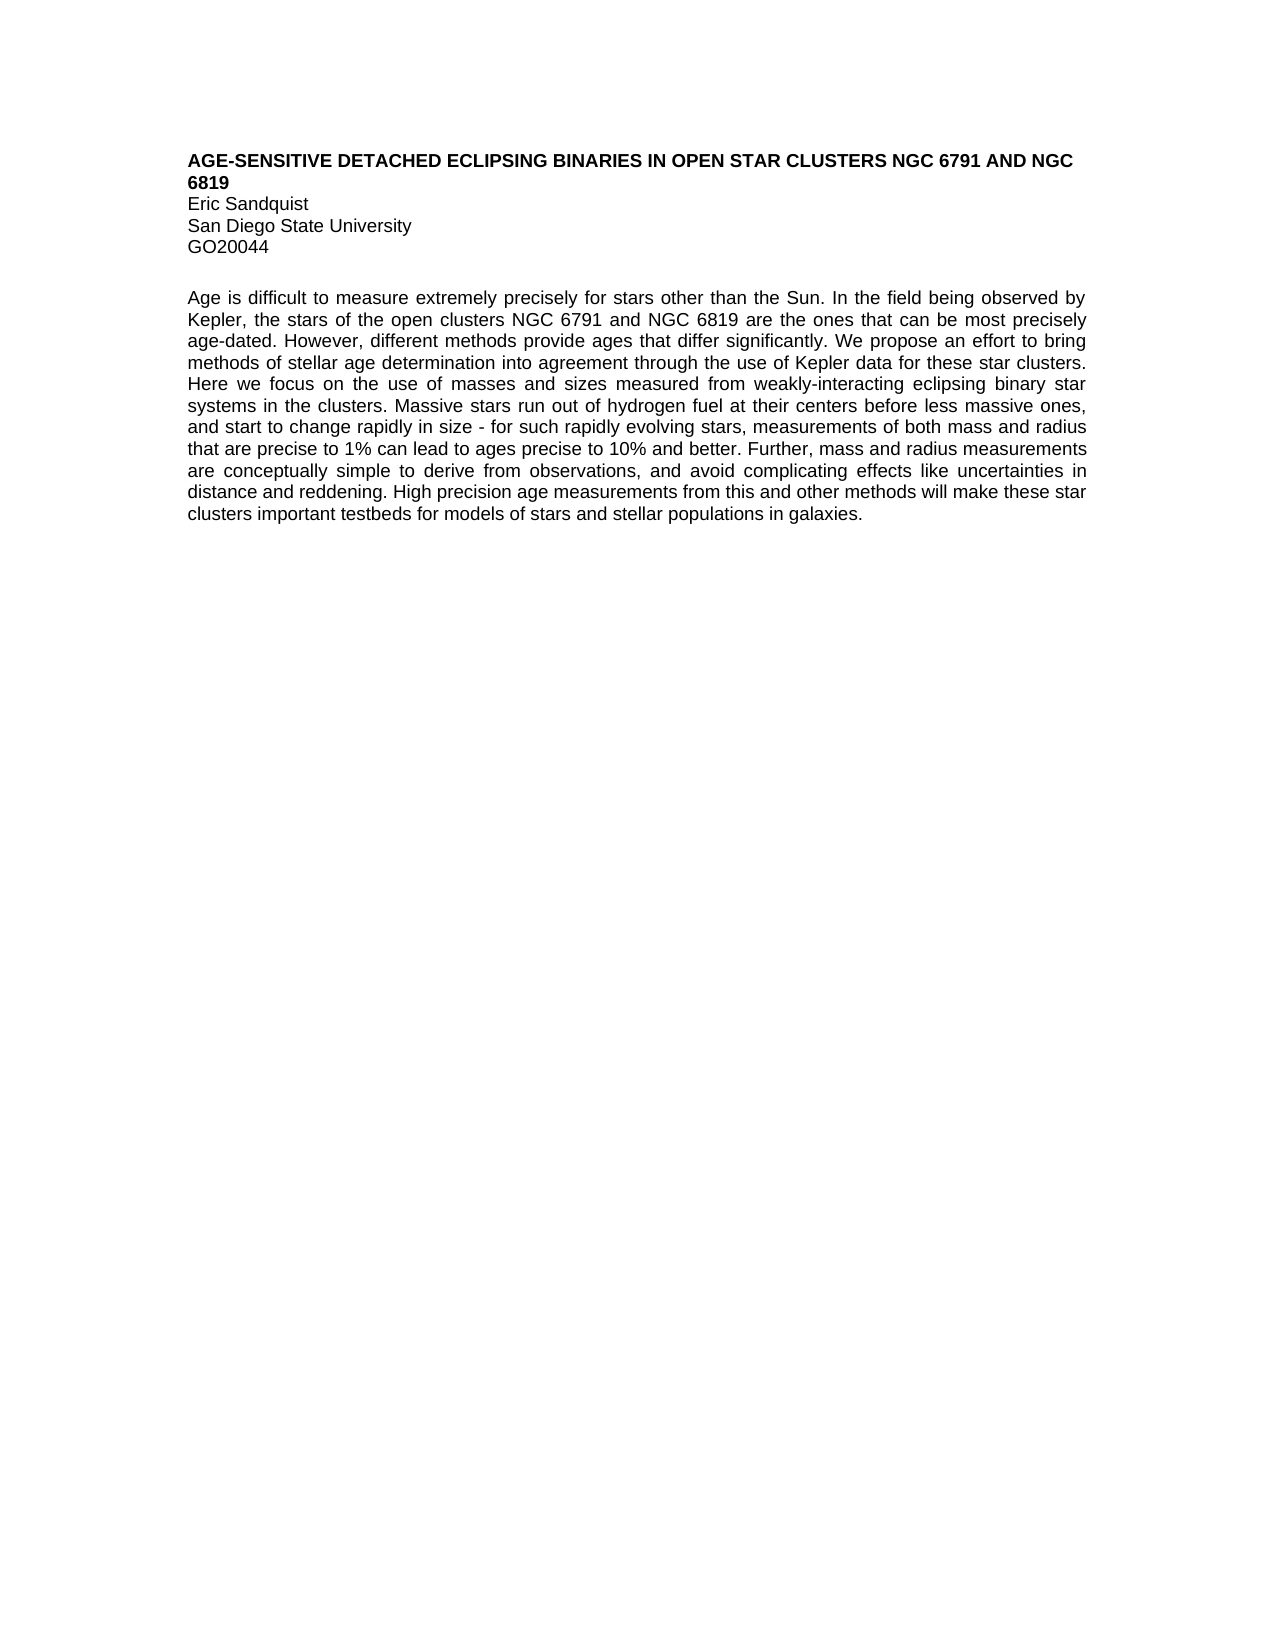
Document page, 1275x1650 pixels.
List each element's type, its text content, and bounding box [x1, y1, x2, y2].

text Age is difficult to measure extremely precisely for stars other than the Sun. In the field being observed by Kepler, the stars of the open clusters NGC 6791 and NGC 6819 are the ones that can be most precisely age-dated. However, different methods provide ages that differ significantly. We propose an effort to bring methods of stellar age determination into agreement through the use of Kepler data for these star clusters. Here we focus on the use of masses and sizes measured from weakly-interacting eclipsing binary star systems in the clusters. Massive stars run out of hydrogen fuel at their centers before less massive ones, and start to change rapidly in size - for such rapidly evolving stars, measurements of both mass and radius that are precise to 1% can lead to ages precise to 10% and better. Further, mass and radius measurements are conceptually simple to derive from observations, and avoid complicating effects like uncertainties in distance and reddening. High precision age measurements from this and other methods will make these star clusters important testbeds for models of stars and stellar populations in galaxies. [187, 287, 1087, 524]
text AGE-SENSITIVE DETACHED ECLIPSING BINARIES IN OPEN STAR CLUSTERS NGC 6791 AND NGC 6819 Eric Sandquist San Diego State University GO20044 [187, 150, 1087, 258]
